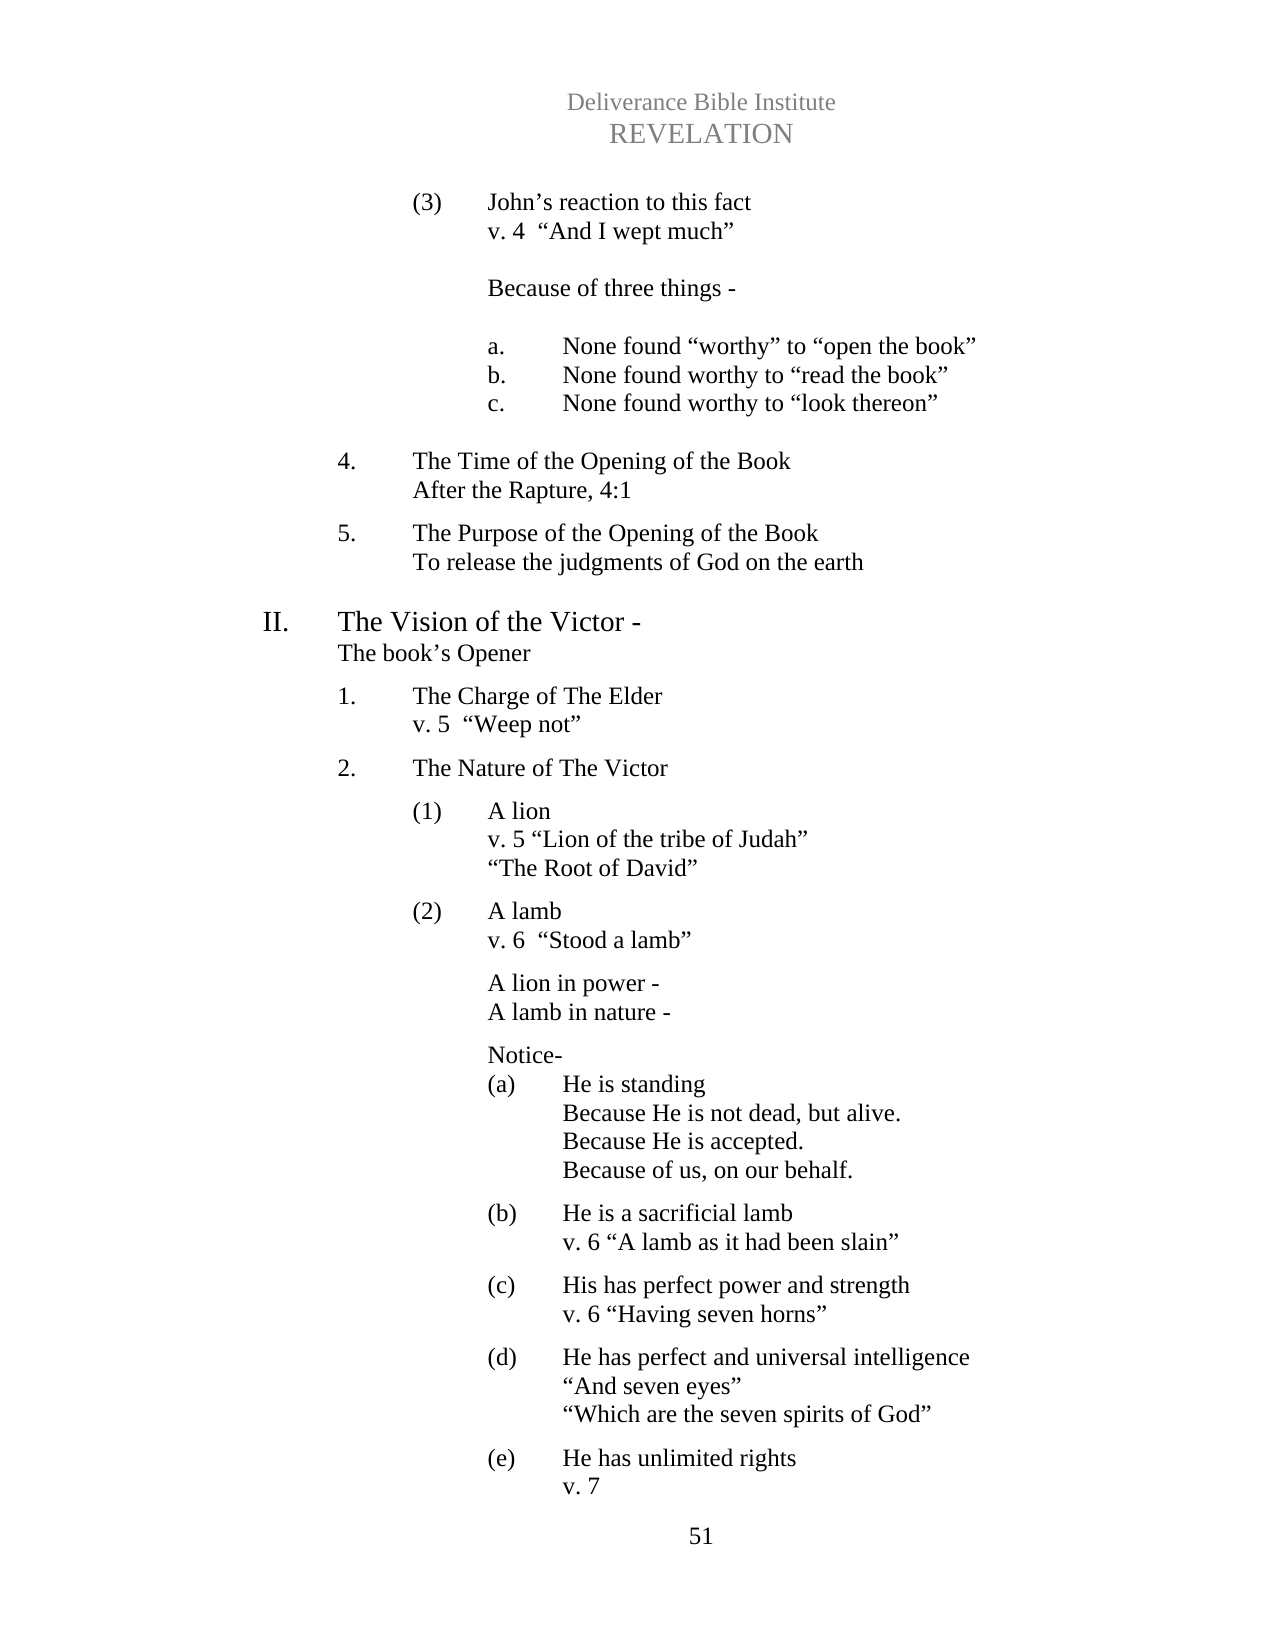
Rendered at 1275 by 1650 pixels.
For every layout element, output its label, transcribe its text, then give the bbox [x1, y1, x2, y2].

text v. 6 “Stood a lamb” [187, 925, 1140, 954]
text v. 7 [187, 1471, 1140, 1500]
text b. None found worthy to “read the book” [187, 360, 1140, 388]
text (b) He is a sacrificial lamb [187, 1198, 1140, 1227]
text 2. The Nature of The Victor [187, 753, 1140, 781]
text Because He is not dead, but alive. [187, 1098, 1140, 1126]
text (c) His has perfect power and strength [187, 1270, 1140, 1299]
text a. None found “worthy” to “open the book” [187, 331, 1140, 360]
text v. 6 “A lamb as it had been slain” [187, 1227, 1140, 1256]
text II. The Vision of the Victor - [187, 604, 1140, 638]
text (e) He has unlimited rights [187, 1443, 1140, 1471]
text Notice- [187, 1040, 1140, 1069]
text v. 6 “Having seven horns” [187, 1299, 1140, 1328]
text Because of three things - [187, 273, 1140, 302]
text The book’s Opener [187, 638, 1140, 666]
text v. 5 “Weep not” [187, 709, 1140, 738]
text v. 4 “And I wept much” [187, 216, 1140, 245]
text “And seven eyes” [187, 1371, 1140, 1399]
text After the Rapture, 4:1 [187, 475, 1140, 503]
text 1. The Charge of The Elder [187, 681, 1140, 709]
text (3) John’s reaction to this fact [337, 187, 1140, 216]
text A lion in power - [187, 968, 1140, 997]
text To release the judgments of God on the earth [187, 547, 1140, 575]
text Because He is accepted. [187, 1126, 1140, 1155]
text “Which are the seven spirits of God” [187, 1399, 1140, 1428]
text (2) A lamb [187, 896, 1140, 925]
text A lamb in nature - [187, 997, 1140, 1026]
text (d) He has perfect and universal intelligence [187, 1342, 1140, 1371]
text (a) He is standing [187, 1069, 1140, 1098]
text (1) A lion [187, 796, 1140, 824]
text c. None found worthy to “look thereon” [187, 388, 1140, 417]
text “The Root of David” [187, 853, 1140, 882]
text Because of us, on our behalf. [187, 1155, 1140, 1184]
text 5. The Purpose of the Opening of the Book [187, 518, 1140, 547]
text 4. The Time of the Opening of the Book [187, 446, 1140, 475]
text v. 5 “Lion of the tribe of ” [187, 824, 1140, 853]
